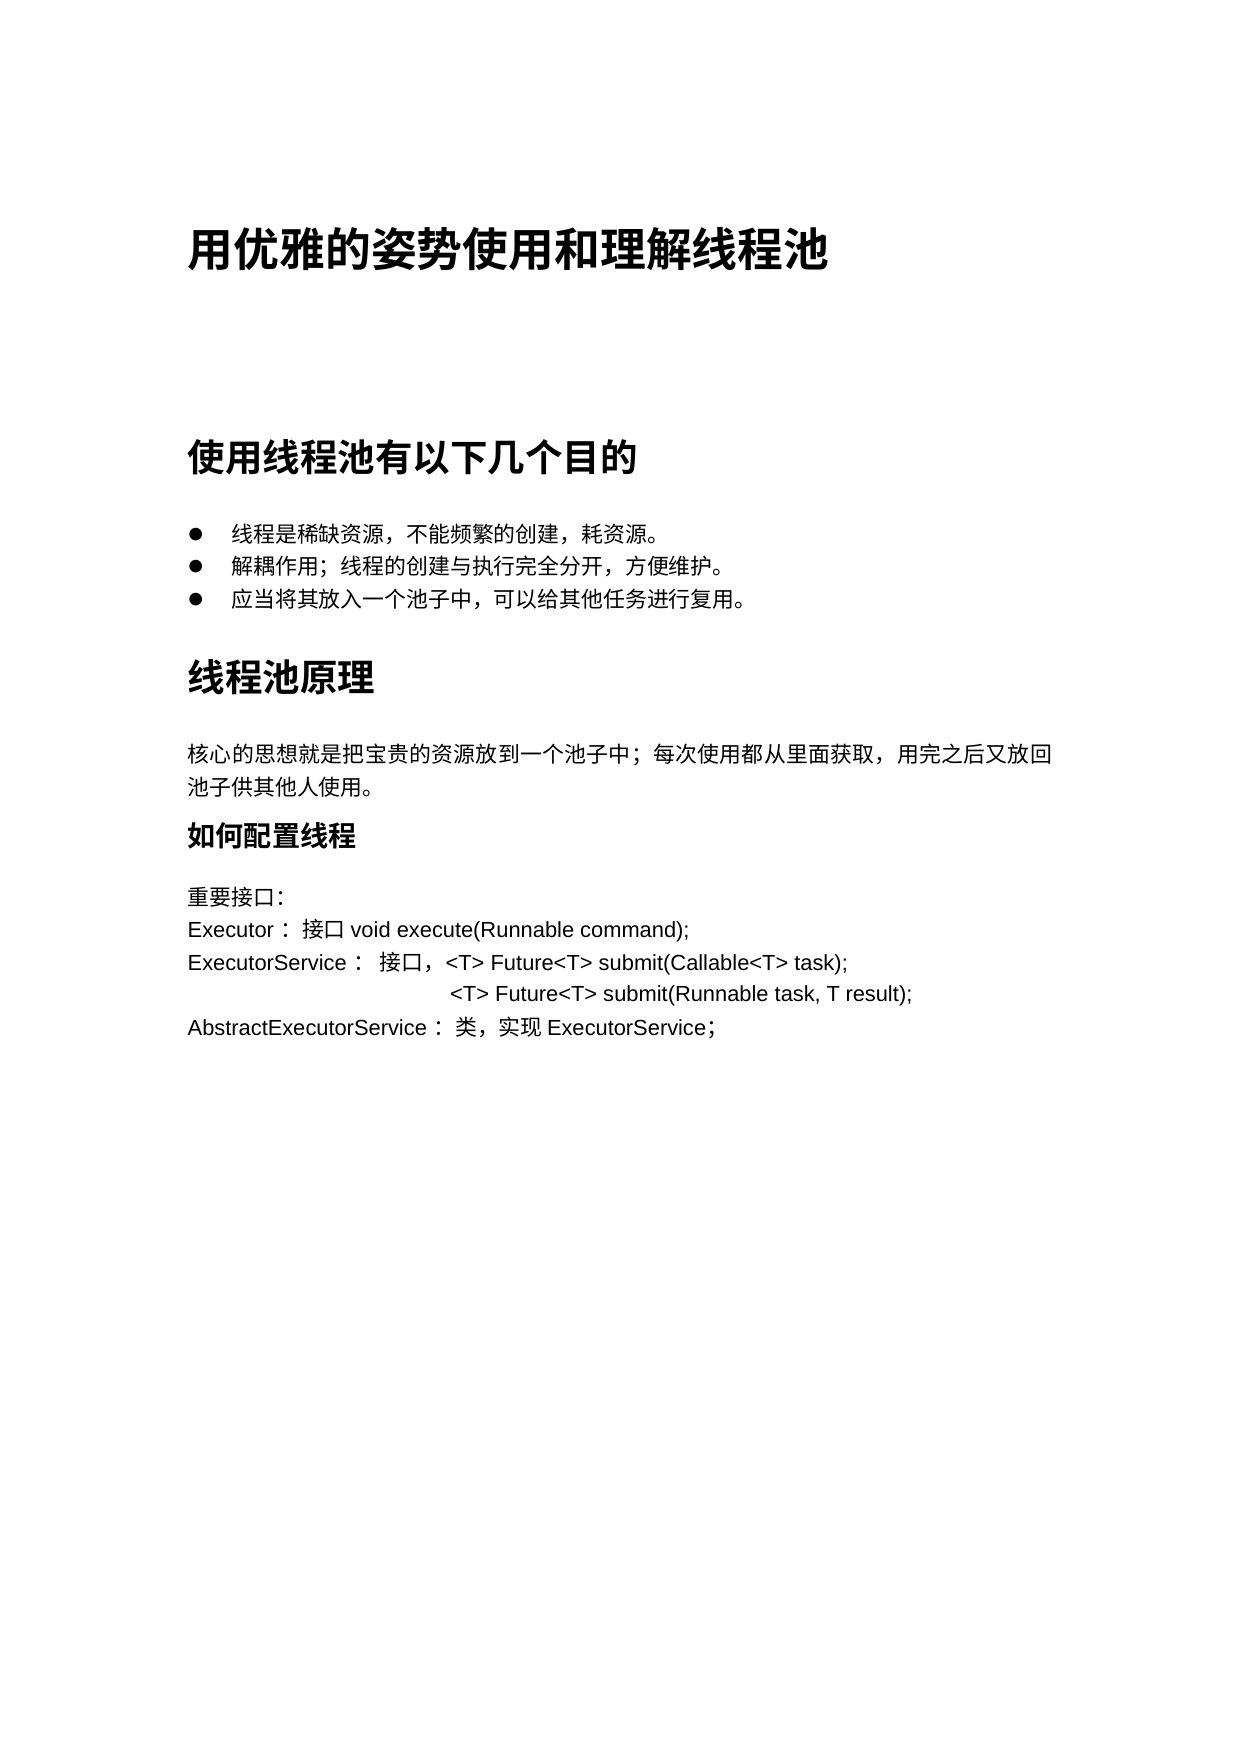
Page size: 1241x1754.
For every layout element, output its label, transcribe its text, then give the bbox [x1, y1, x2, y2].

subtitle 用优雅的姿势使用和理解线程池 [187, 197, 1053, 295]
list 解耦作用；线程的创建与执行完全分开，方便维护。 [187, 549, 1053, 581]
subtitle 如何配置线程 [187, 802, 1053, 867]
text AbstractExecutorService ：类，实现ExecutorService； [187, 1009, 1053, 1042]
text <T> Future<T> submit(Runnable task, T result); [406, 977, 1053, 1009]
subtitle 线程池原理 [187, 643, 1053, 708]
list 应当将其放入一个池子中，可以给其他任务进行复用。 [187, 581, 1053, 614]
text Executor ：接口 void execute(Runnable command); [187, 912, 1053, 944]
text 核心的思想就是把宝贵的资源放到一个池子中；每次使用都从里面获取，用完之后又放回池子供其他人使用。 [187, 737, 1053, 802]
text ExecutorService ： 接口，<T> Future<T> submit(Callable<T> task); [187, 944, 1053, 977]
text 重要接口： [187, 879, 1053, 912]
list 线程是稀缺资源，不能频繁的创建，耗资源。 [187, 516, 1053, 549]
subtitle 使用线程池有以下几个目的 [187, 422, 1053, 487]
